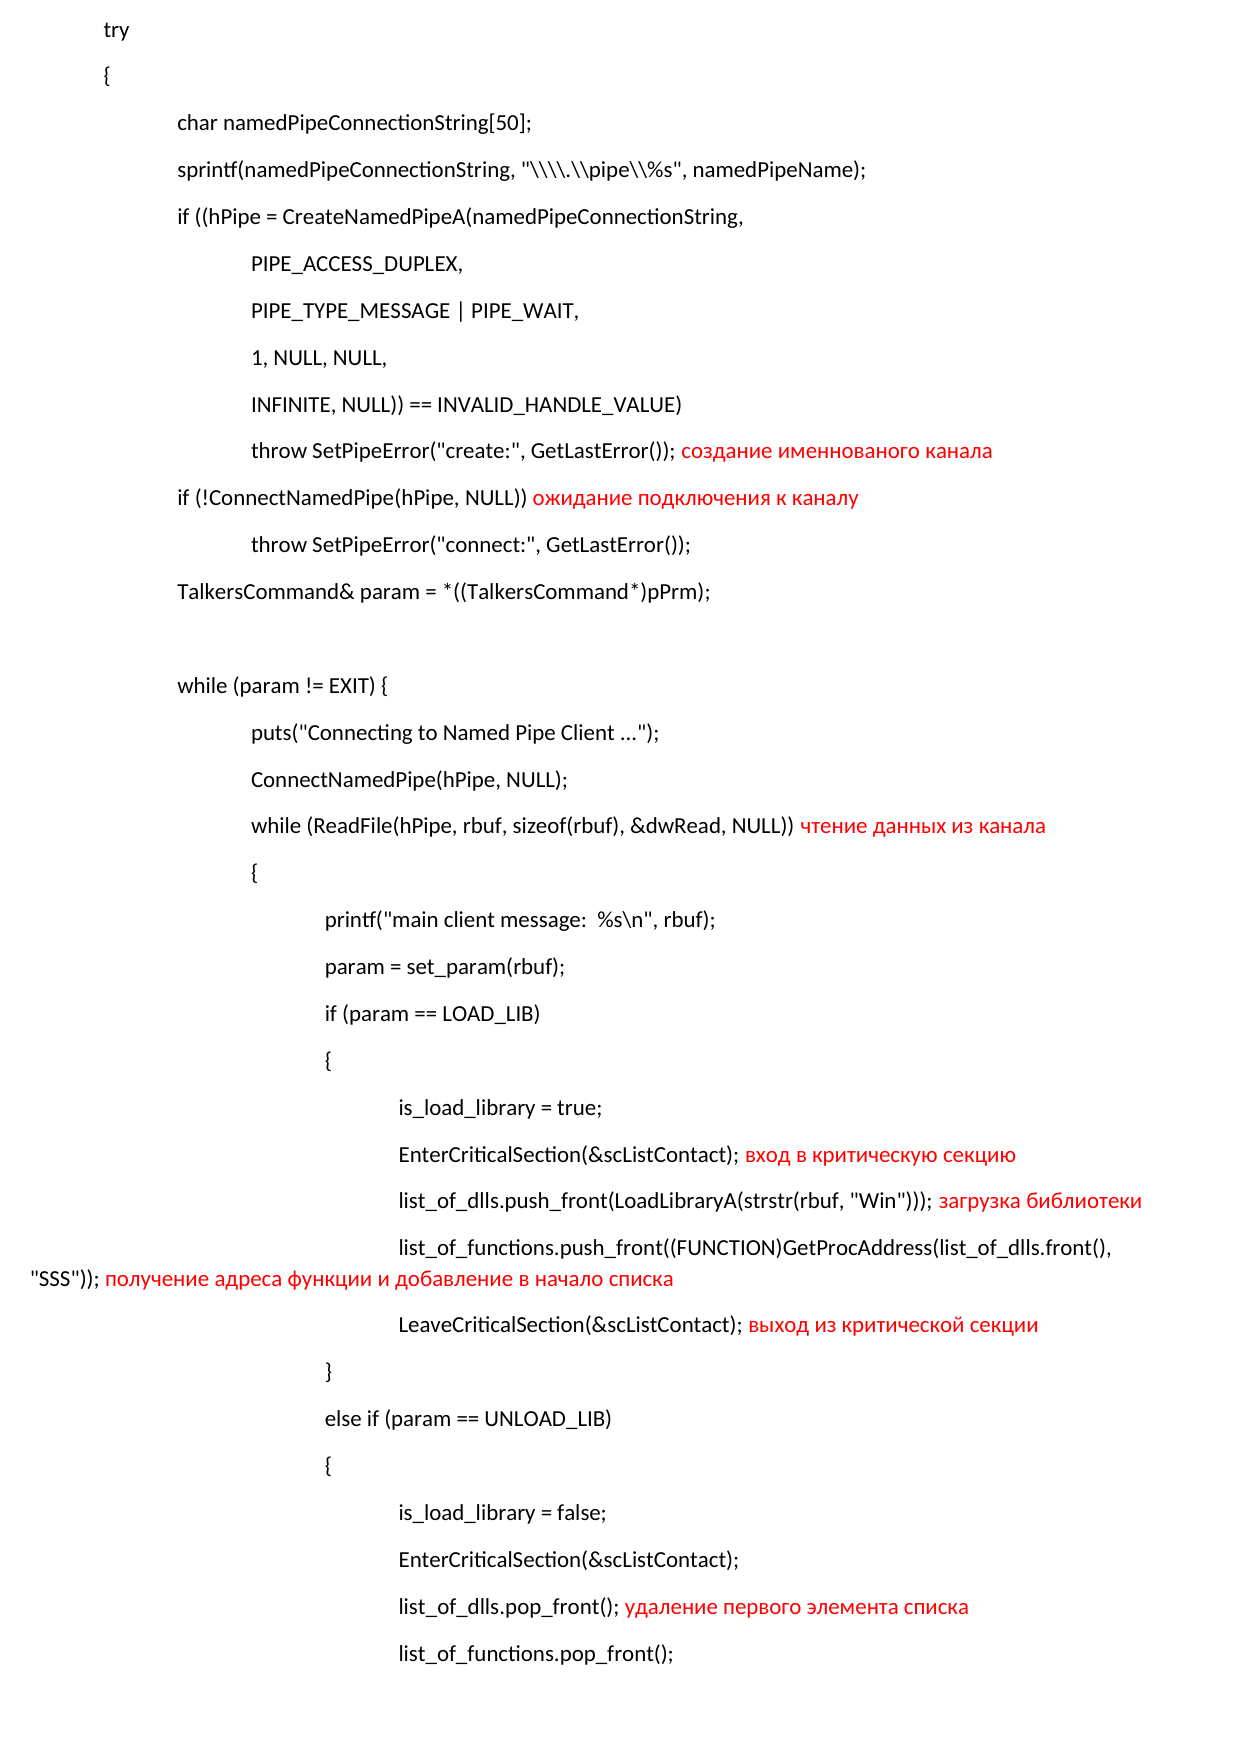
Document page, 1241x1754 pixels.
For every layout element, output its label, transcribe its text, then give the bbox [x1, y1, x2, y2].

text if ((hPipe = CreateNamedPipeA(namedPipeConnectionString, [29, 202, 1152, 230]
text throw SetPipeError("connect:", GetLastError()); [29, 530, 1152, 558]
text while (param != EXIT) { [29, 671, 1152, 699]
text INFINITE, NULL)) == INVALID_HANDLE_VALUE) [29, 390, 1152, 418]
text char namedPipeConnectionString[50]; [29, 108, 1152, 137]
text list_of_functions.push_front((FUNCTION)GetProcAddress(list_of_dlls.front(), "SSS")); получение адреса функции и добавление в начало списка [29, 1233, 1152, 1292]
text is_load_library = true; [29, 1093, 1152, 1121]
text ConnectNamedPipe(hPipe, NULL); [29, 765, 1152, 793]
text list_of_dlls.pop_front(); удаление первого элемента списка [29, 1592, 1152, 1620]
text } [29, 1357, 1152, 1386]
text 1, NULL, NULL, [29, 343, 1152, 371]
text throw SetPipeError("create:", GetLastError()); создание именнованого канала [29, 437, 1152, 465]
text { [29, 858, 1152, 887]
text { [29, 1451, 1152, 1479]
text puts("Connecting to Named Pipe Client ..."); [29, 718, 1152, 746]
text EnterCriticalSection(&scListContact); [29, 1545, 1152, 1573]
text list_of_functions.pop_front(); [29, 1639, 1152, 1667]
text LeaveCriticalSection(&scListContact); выход из критической секции [29, 1311, 1152, 1339]
text try [29, 15, 1152, 43]
text while (ReadFile(hPipe, rbuf, sizeof(rbuf), &dwRead, NULL)) чтение данных из канала [29, 812, 1152, 840]
text { [29, 1046, 1152, 1074]
text param = set_param(rbuf); [29, 952, 1152, 980]
text PIPE_ACCESS_DUPLEX, [29, 249, 1152, 277]
text sprintf(namedPipeConnectionString, "\\\\.\\pipe\\%s", namedPipeName); [29, 155, 1152, 183]
text if (!ConnectNamedPipe(hPipe, NULL)) ожидание подключения к каналу [29, 483, 1152, 512]
text is_load_library = false; [29, 1498, 1152, 1526]
text printf("main client message: %s\n", rbuf); [29, 905, 1152, 933]
text list_of_dlls.push_front(LoadLibraryA(strstr(rbuf, "Win"))); загрузка библиотеки [29, 1187, 1152, 1215]
text { [29, 62, 1152, 90]
text EnterCriticalSection(&scListContact); вход в критическую секцию [29, 1140, 1152, 1168]
text PIPE_TYPE_MESSAGE | PIPE_WAIT, [29, 296, 1152, 324]
text TalkersCommand& param = *((TalkersCommand*)pPrm); [29, 577, 1152, 605]
text if (param == LOAD_LIB) [29, 999, 1152, 1027]
text else if (param == UNLOAD_LIB) [29, 1404, 1152, 1432]
